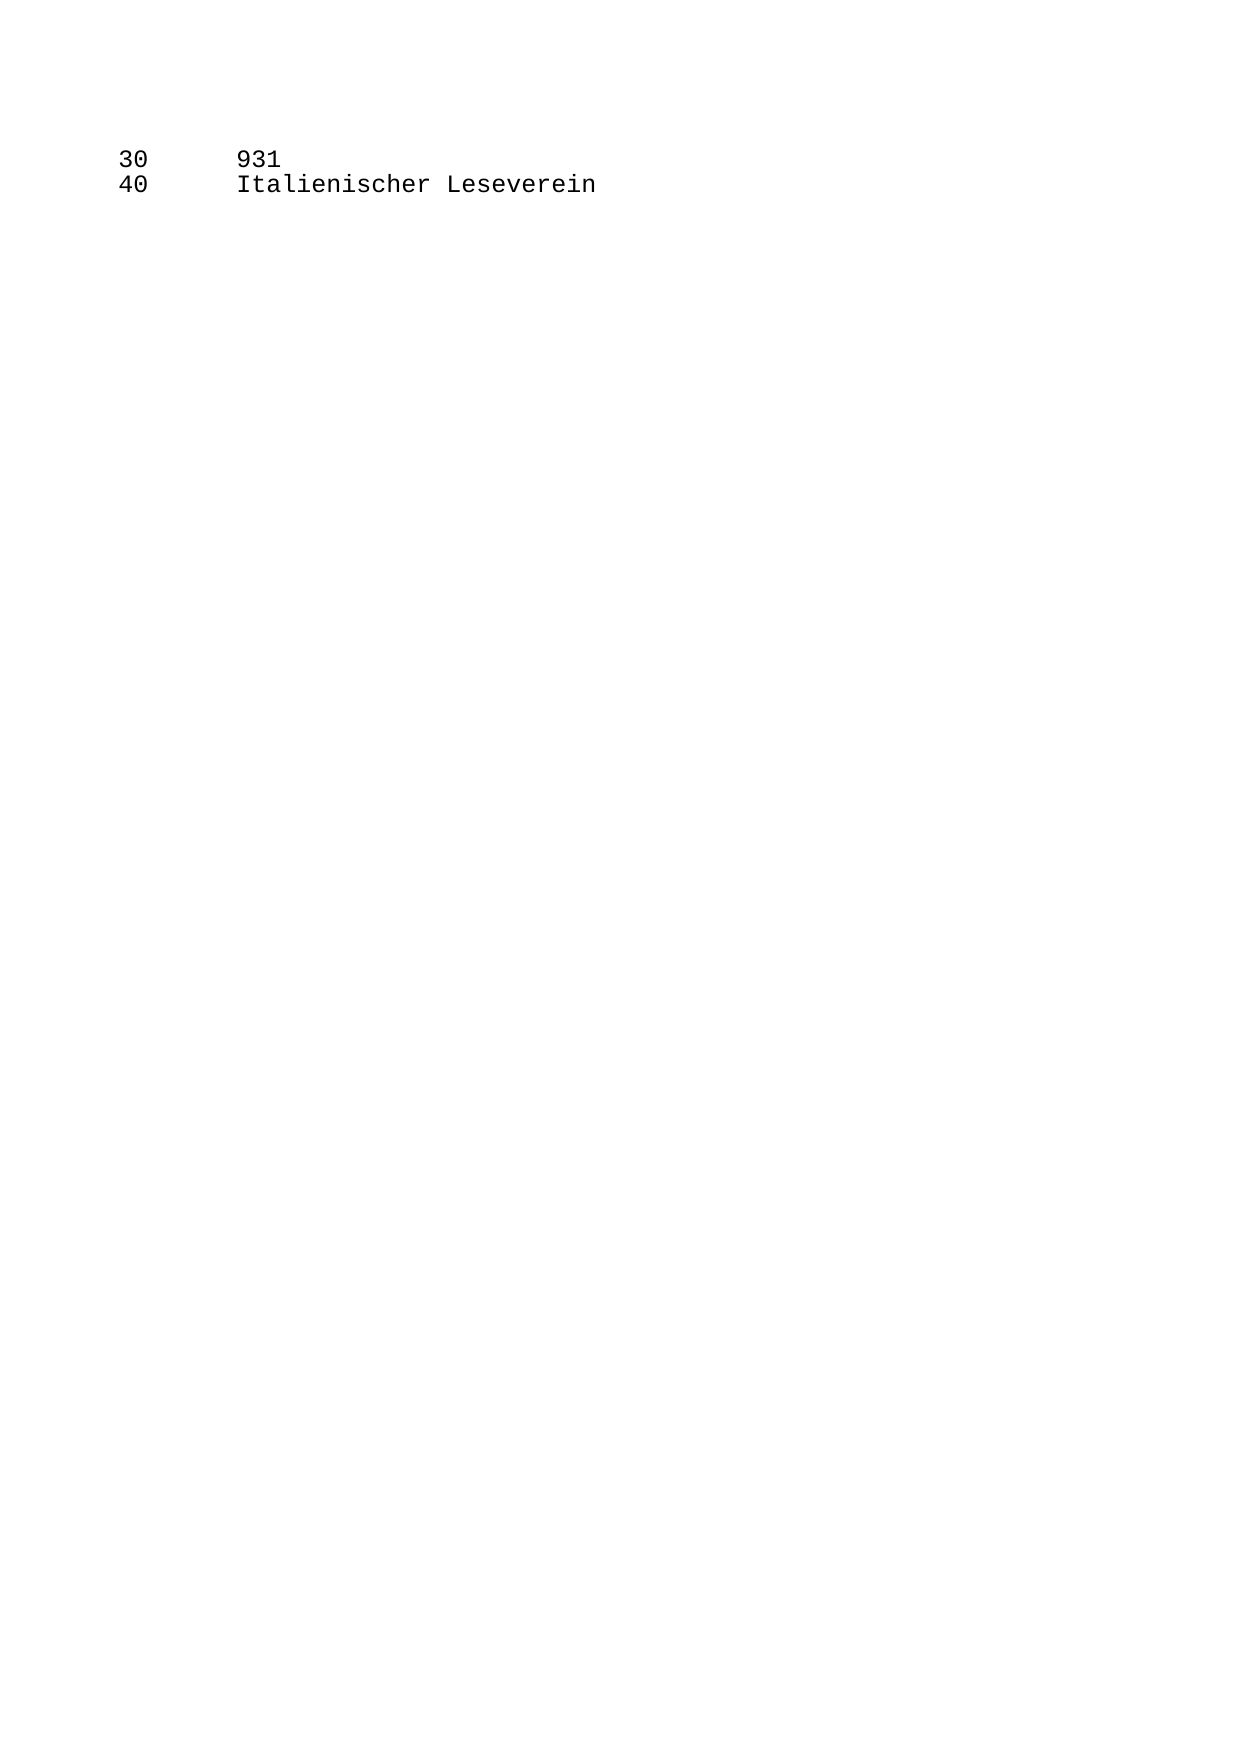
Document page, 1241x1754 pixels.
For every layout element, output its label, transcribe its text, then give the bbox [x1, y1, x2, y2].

text 30 931 [118, 148, 1122, 173]
text 40 k[Italienischer Leseverein]k [118, 173, 1122, 198]
